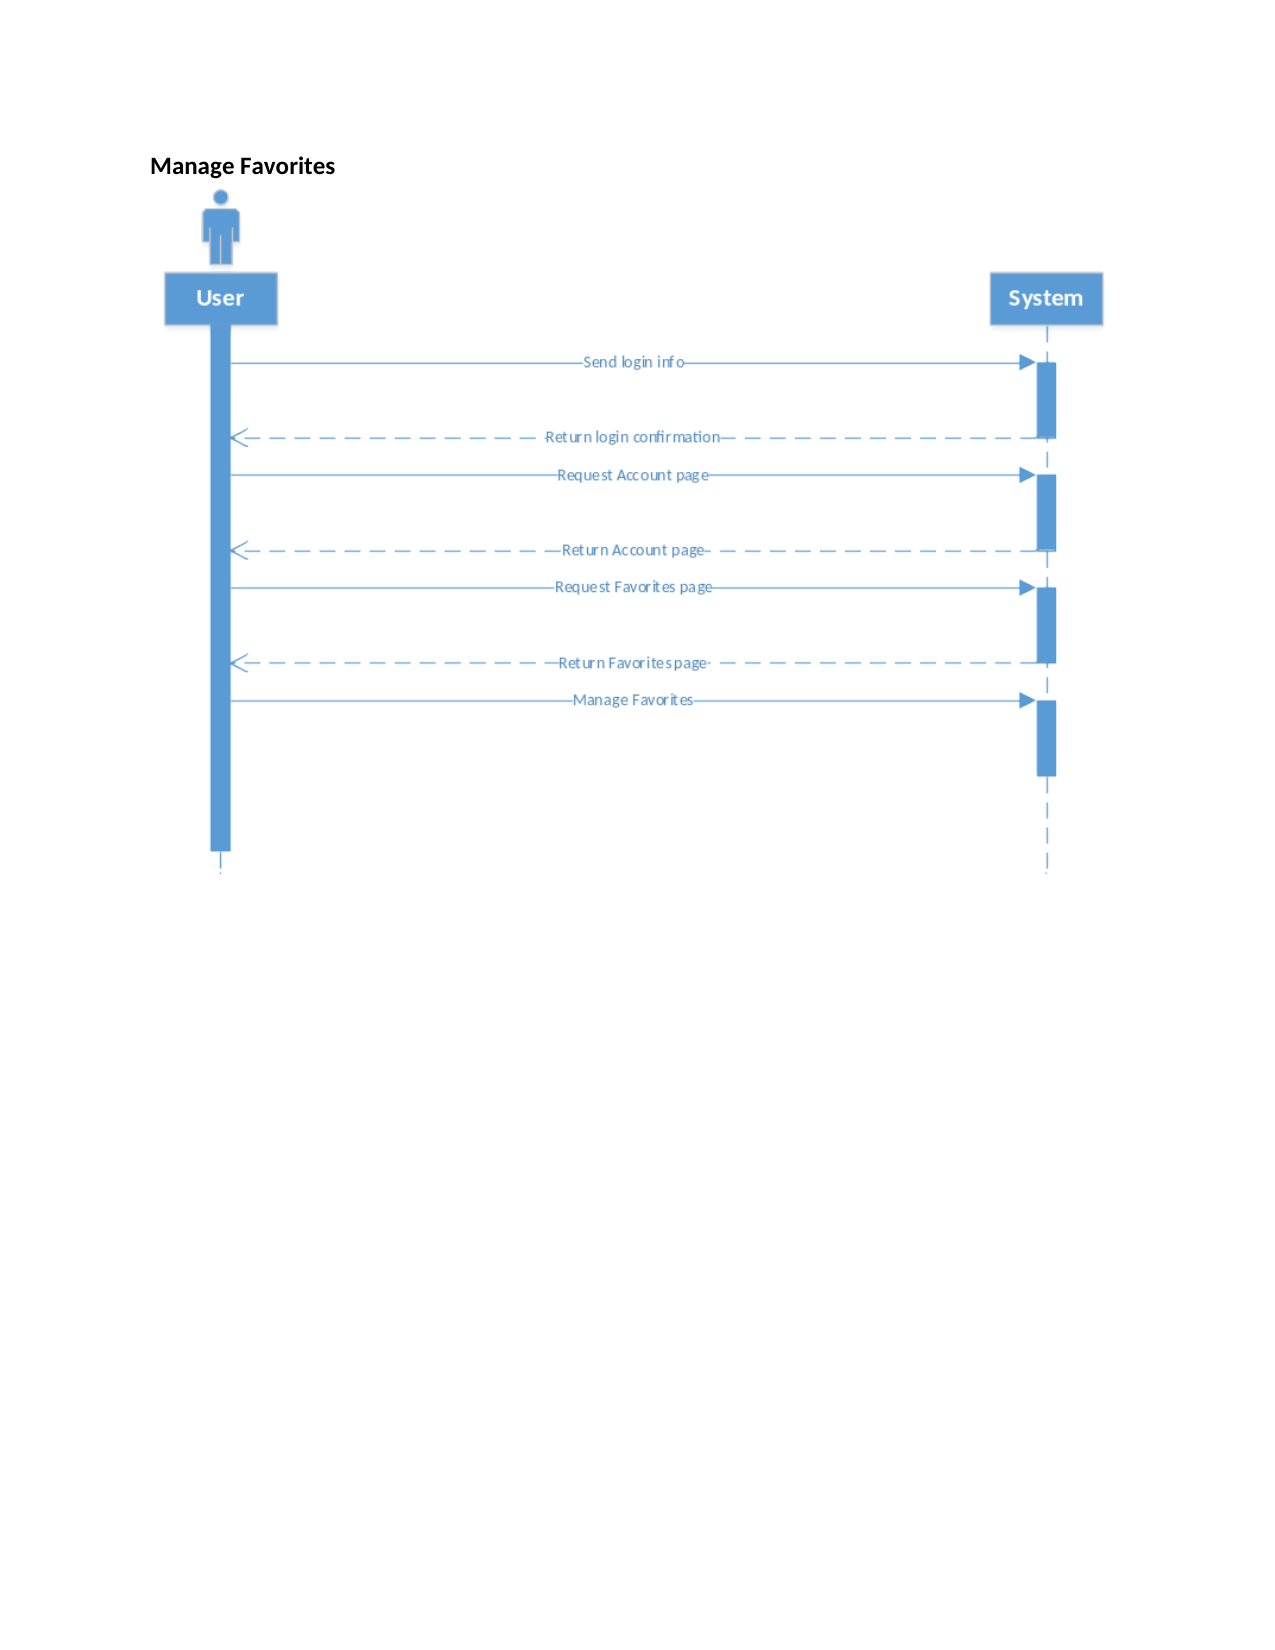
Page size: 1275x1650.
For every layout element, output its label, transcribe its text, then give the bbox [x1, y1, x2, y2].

text Manage Favorites [150, 150, 1125, 911]
